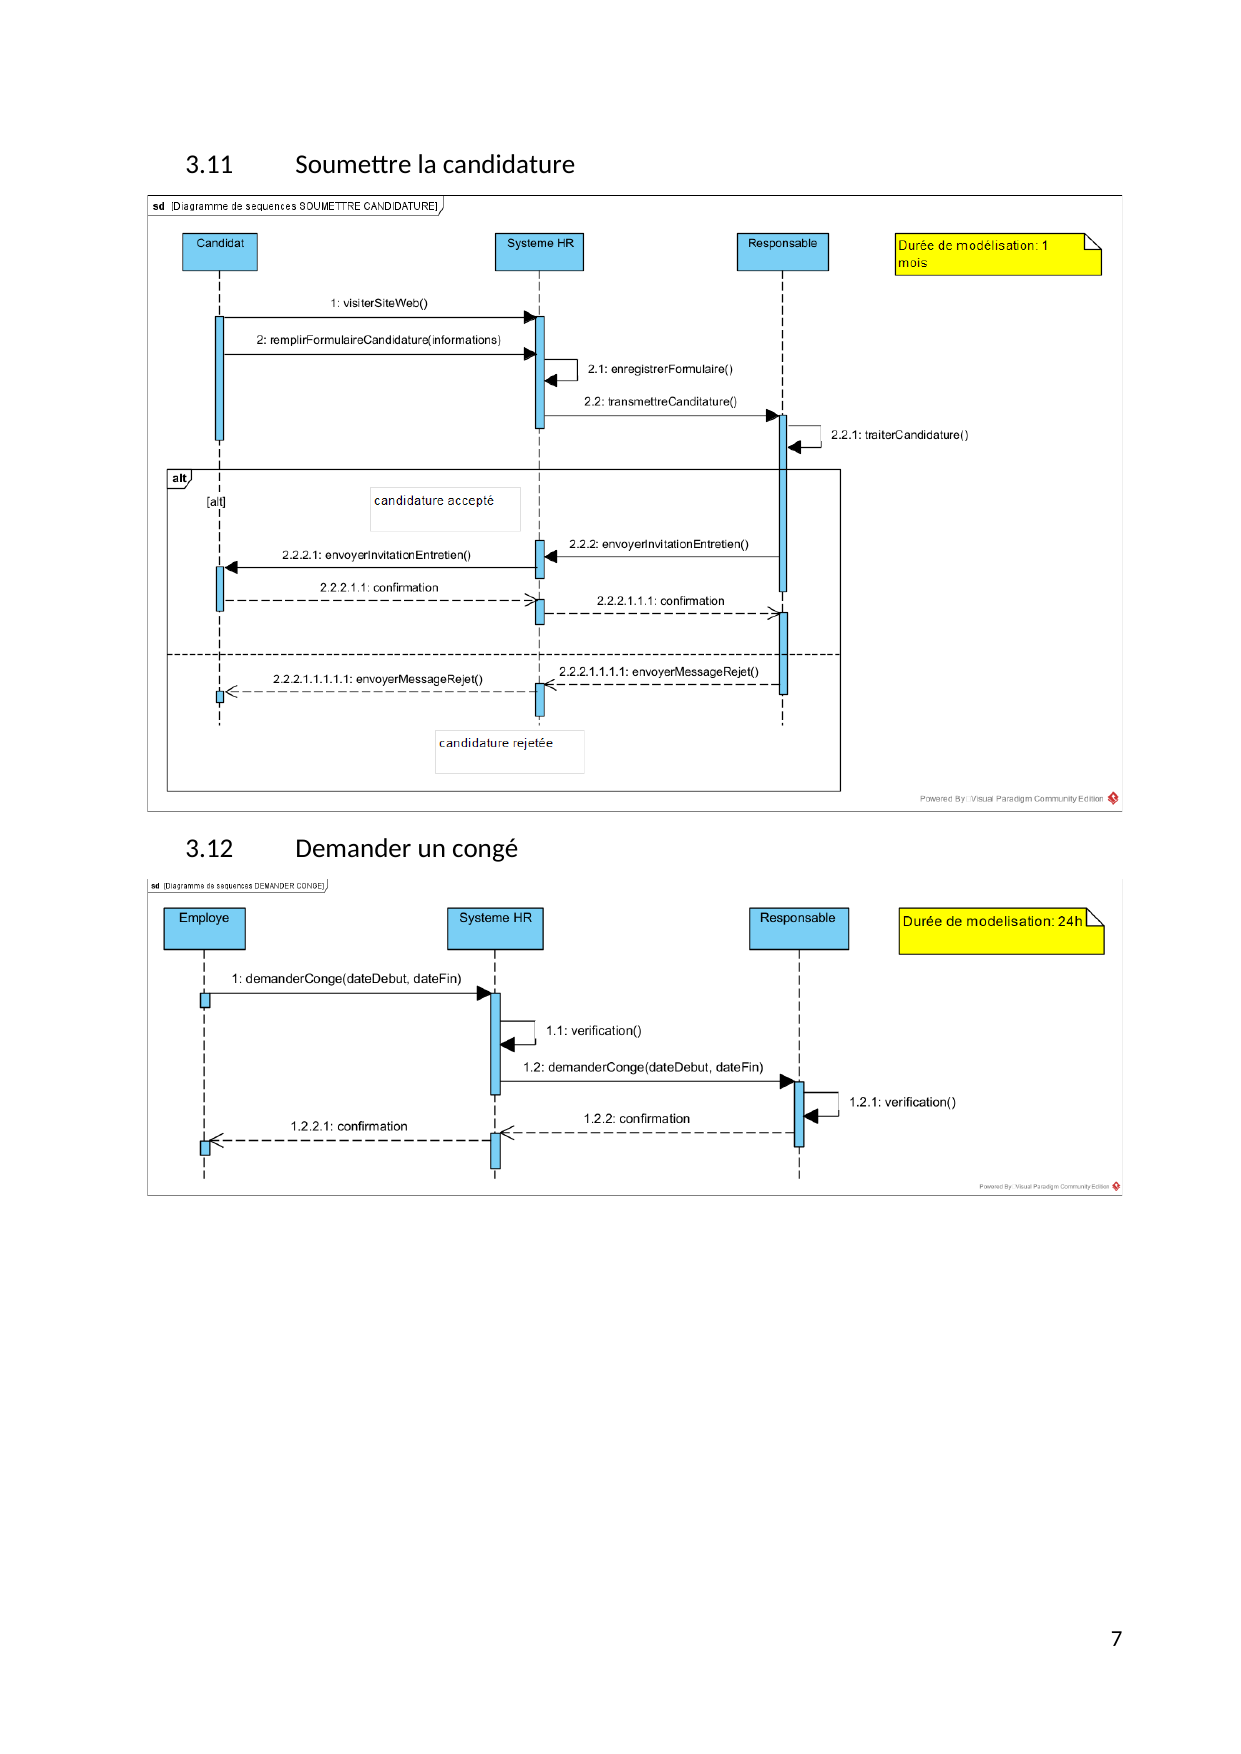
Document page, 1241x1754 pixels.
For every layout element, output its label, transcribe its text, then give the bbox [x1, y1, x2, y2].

subtitle Demander un congé [185, 831, 1122, 864]
picture [147, 195, 1123, 812]
subtitle Soumettre la candidature [185, 148, 1122, 181]
picture [147, 879, 1123, 1196]
